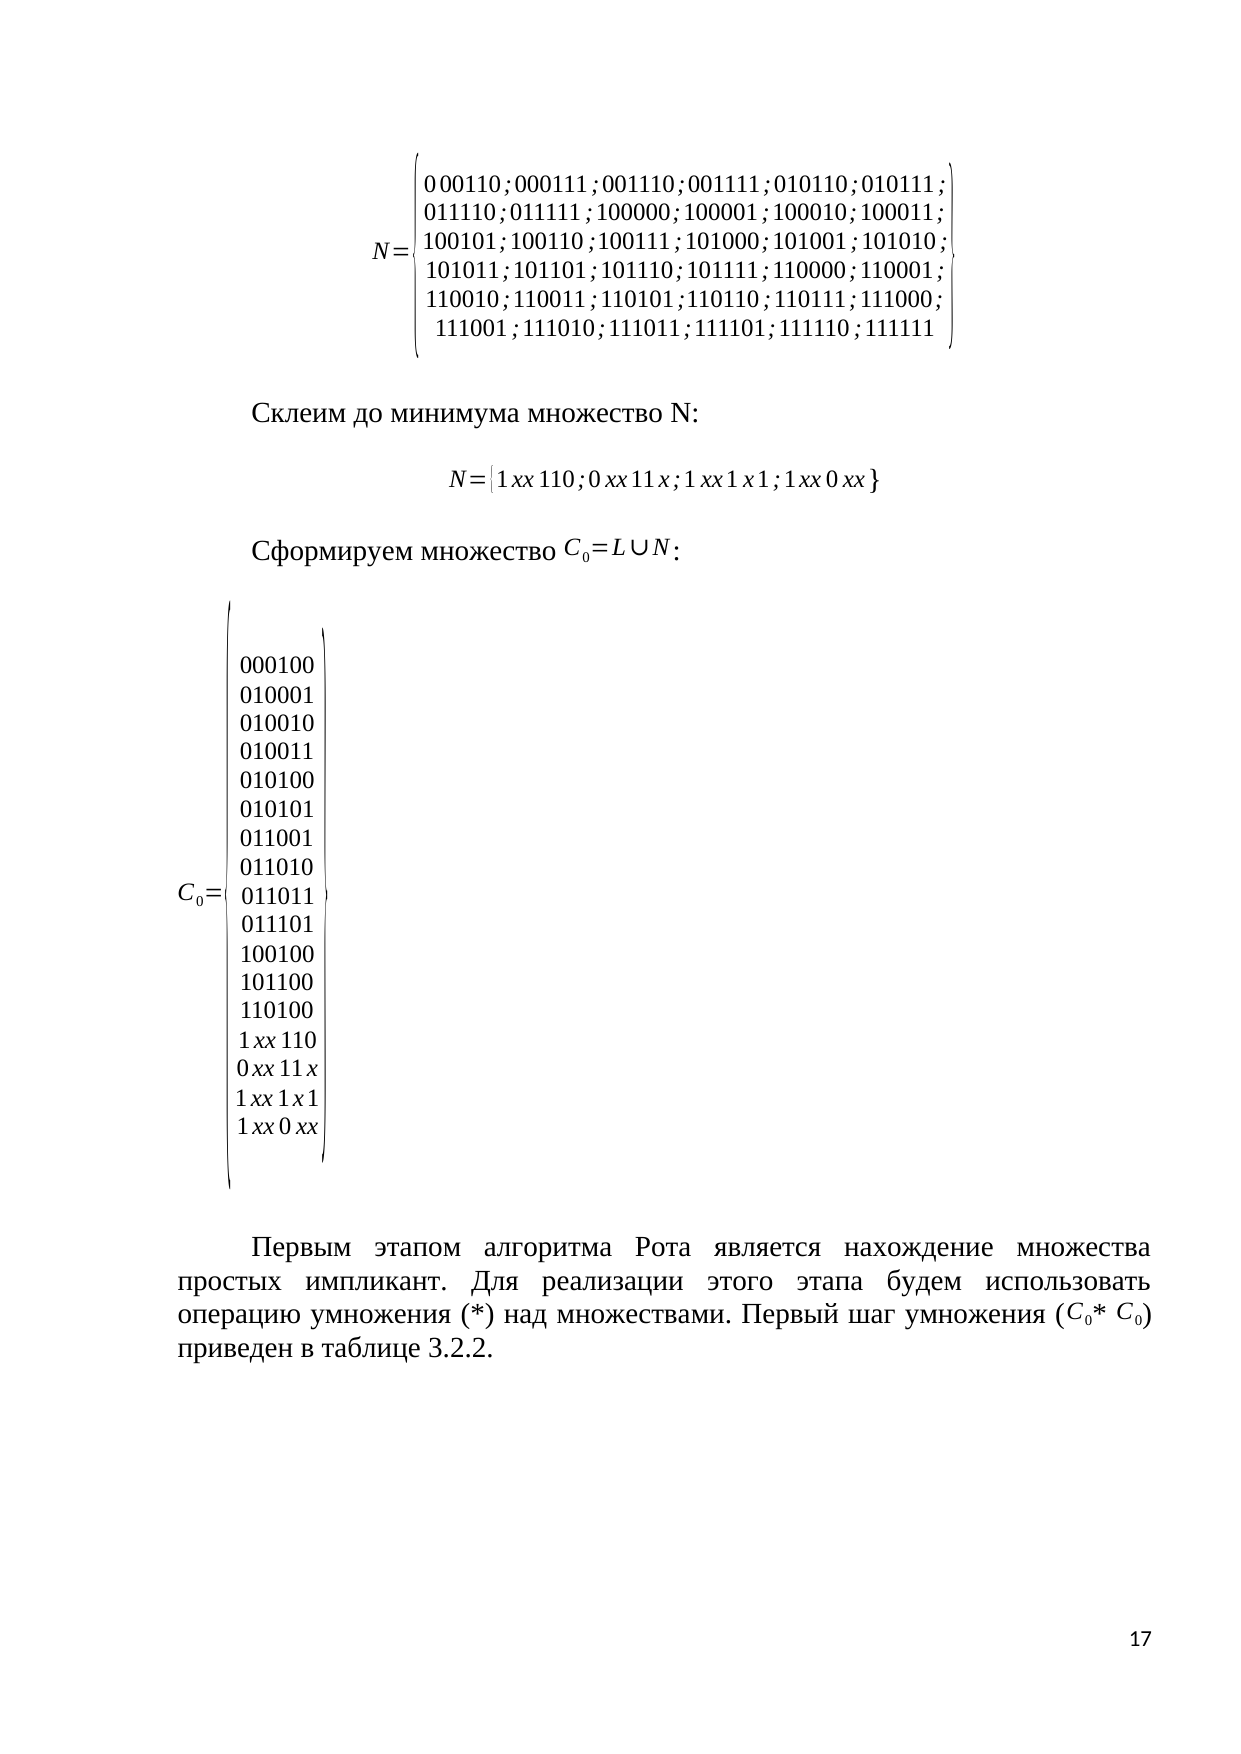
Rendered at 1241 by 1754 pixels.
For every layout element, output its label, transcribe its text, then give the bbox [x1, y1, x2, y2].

text } [177, 462, 1152, 497]
text Первым этапом алгоритма Рота является нахождение множества простых импликант. Для реализации этого этапа будем использовать операцию умножения (*) над множествами. Первый шаг умножения (* ) приведен в таблице 3.2.2. [177, 1229, 1152, 1364]
text Сформируем множество : [177, 533, 1152, 566]
text Склеим до минимума множество N: [177, 395, 1152, 429]
